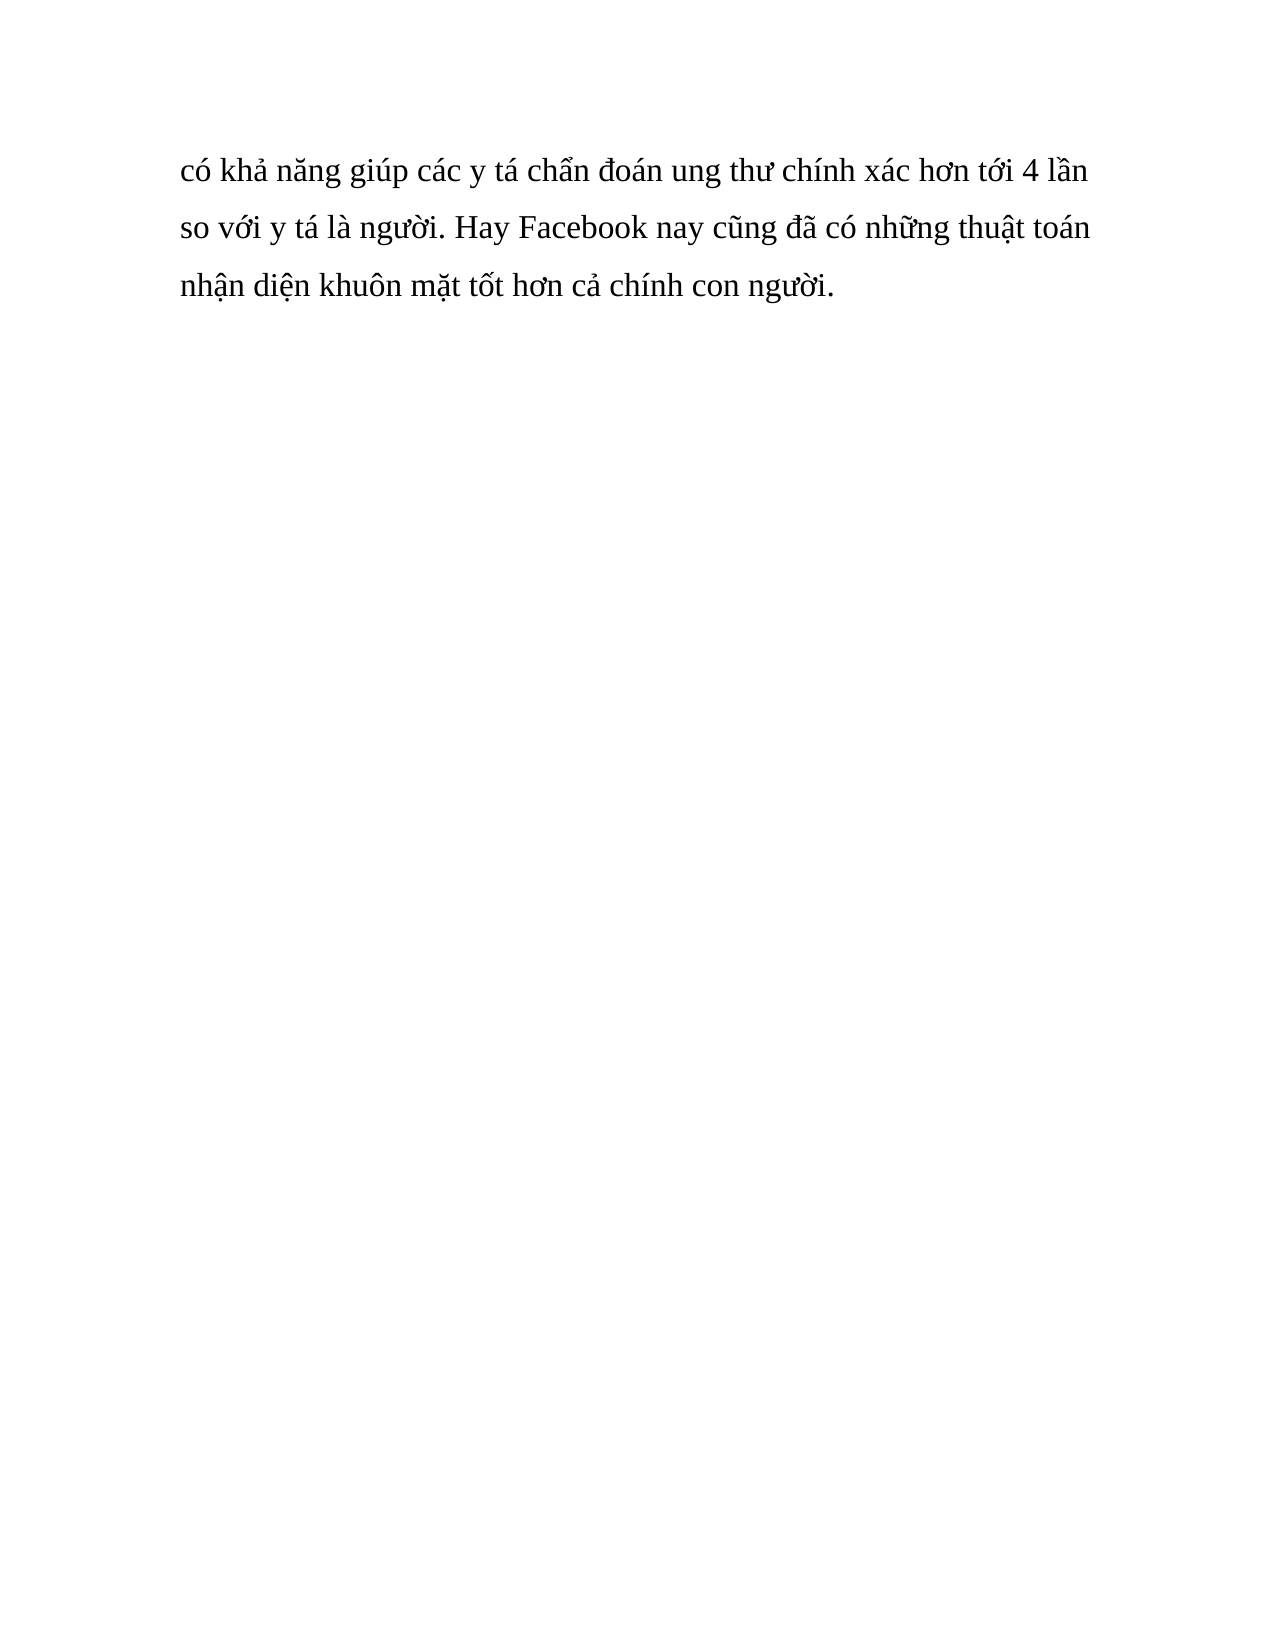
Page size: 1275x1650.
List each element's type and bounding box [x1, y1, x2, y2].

text [180, 150, 1125, 303]
